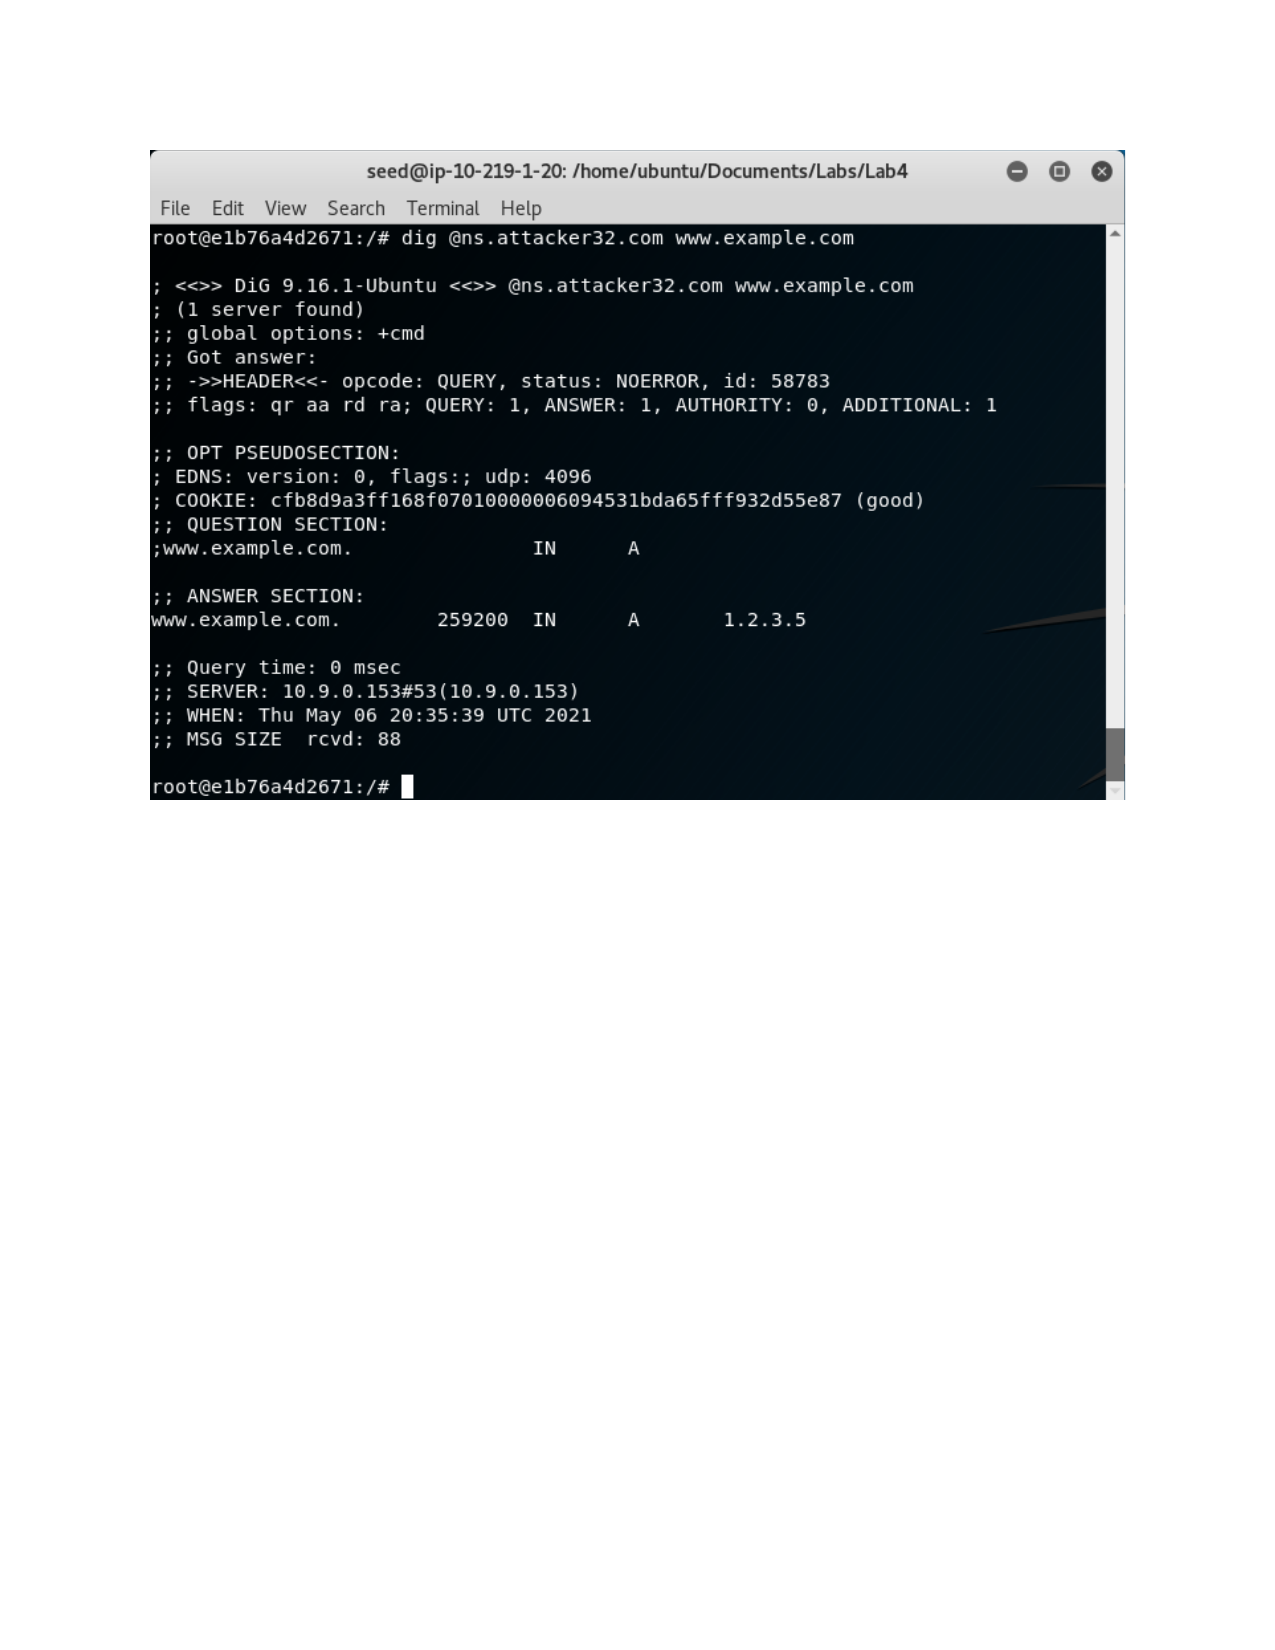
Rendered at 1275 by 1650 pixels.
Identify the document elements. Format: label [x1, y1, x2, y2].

picture [150, 150, 1125, 800]
